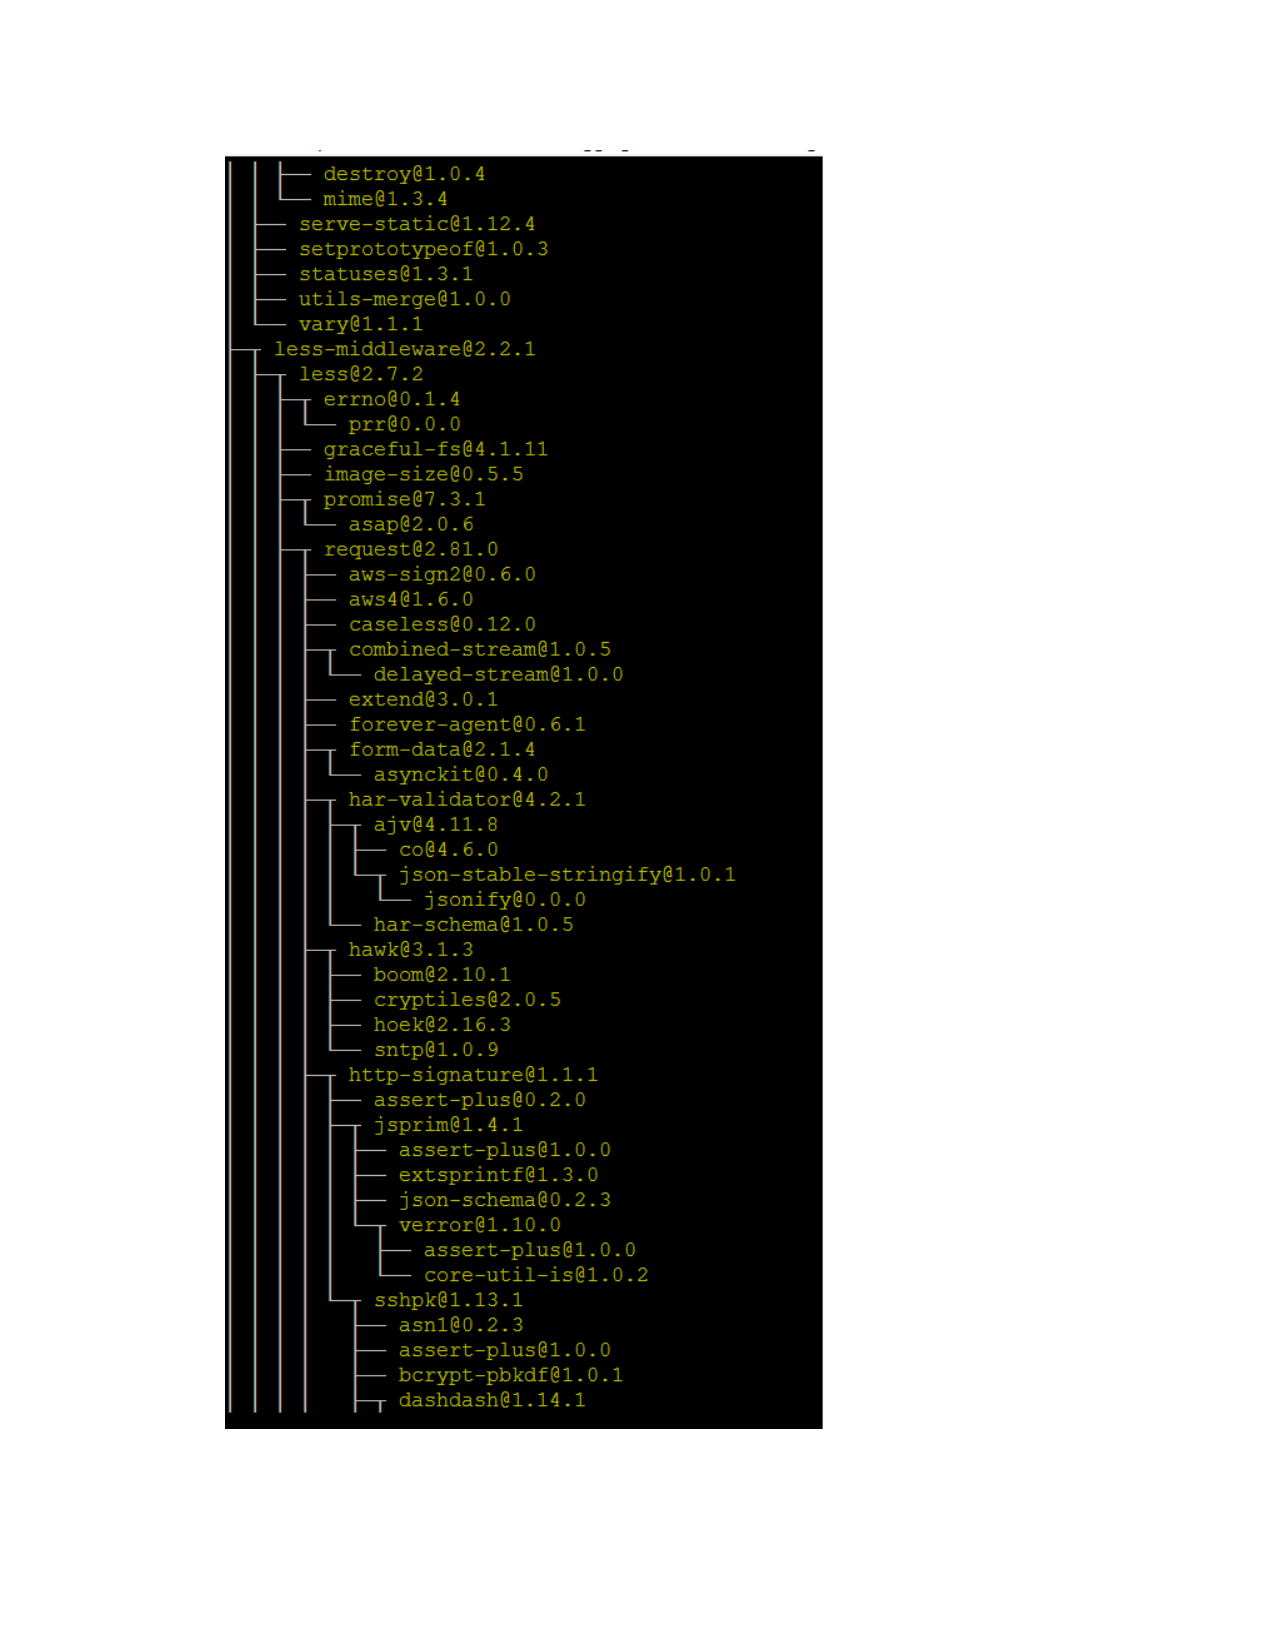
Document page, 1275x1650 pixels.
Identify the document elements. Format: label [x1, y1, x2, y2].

picture [225, 150, 823, 1429]
